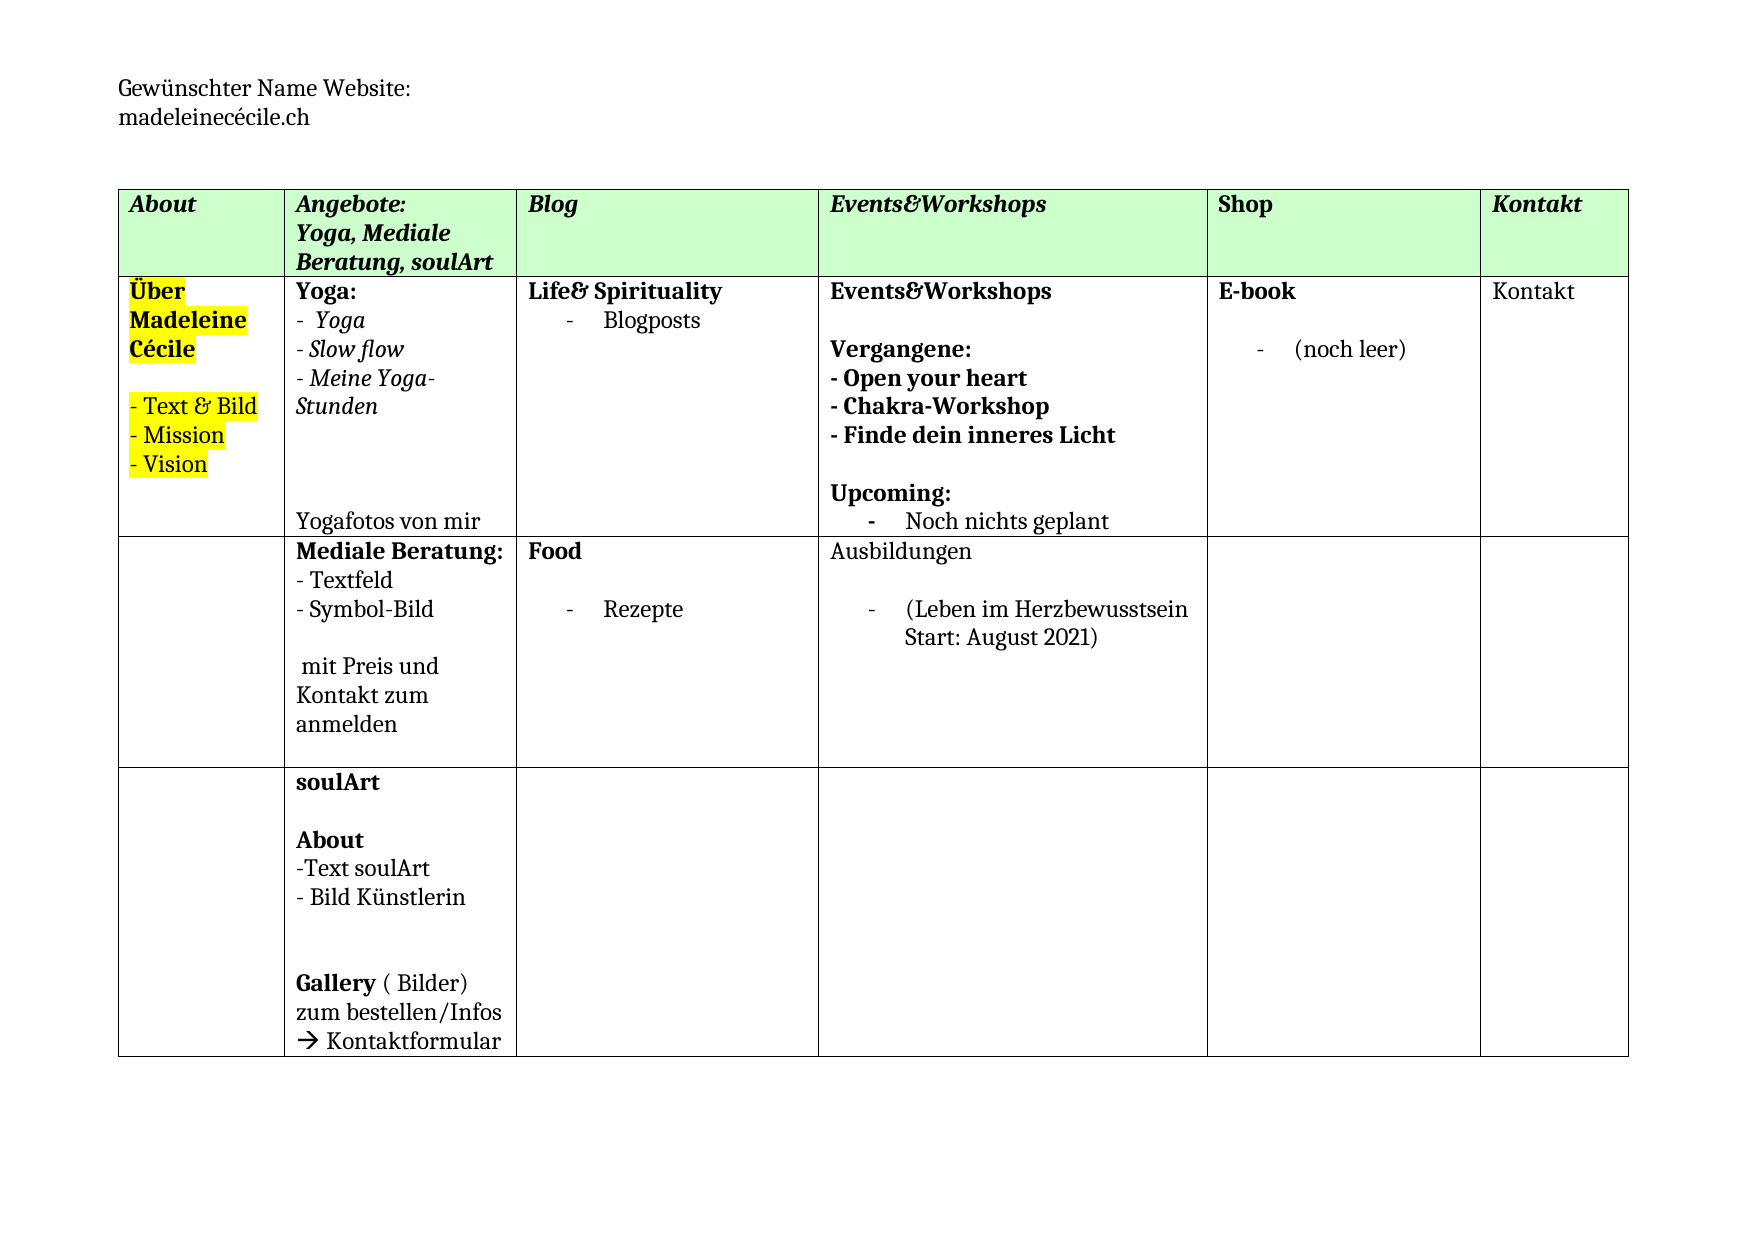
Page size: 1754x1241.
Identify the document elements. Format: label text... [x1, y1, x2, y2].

table_cell Yoga: - Yoga - Slow flow - Meine Yoga-Stunden Yogafotos von mir [285, 277, 516, 536]
table_header About [119, 190, 284, 276]
table_cell Life& Spirituality Blogposts [517, 277, 818, 536]
table_header Blog [517, 190, 818, 276]
table_cell [819, 768, 1207, 1056]
table_cell Kontakt [1481, 277, 1628, 536]
table_cell E-book (noch leer) [1208, 277, 1480, 536]
table_header Shop [1208, 190, 1480, 276]
table_cell [1481, 537, 1628, 767]
table_cell [119, 537, 284, 767]
table_cell [1481, 768, 1628, 1056]
table_header Angebote: Yoga, Mediale Beratung, soulArt [285, 190, 516, 276]
table_cell [119, 768, 284, 1056]
table_header Kontakt [1481, 190, 1628, 276]
table_cell Events&Workshops Vergangene: - Open your heart - Chakra-Workshop - Finde dein inneres Licht Upcoming: Noch nichts geplant [819, 277, 1207, 536]
table_cell Food Rezepte [517, 537, 818, 767]
table_cell soulArt About -Text soulArt - Bild Künstlerin Gallery ( Bilder) zum bestellen/Infos Kontaktformular [285, 768, 516, 1056]
table_cell Mediale Beratung: - Textfeld - Symbol-Bild mit Preis und Kontakt zum anmelden [285, 537, 516, 767]
table_cell Über Madeleine Cécile - Text & Bild - Mission - Vision [119, 277, 284, 536]
table_cell [517, 768, 818, 1056]
table_cell [1208, 768, 1480, 1056]
table_header Events&Workshops [819, 190, 1207, 276]
table_cell Ausbildungen (Leben im Herzbewusstsein Start: August 2021) [819, 537, 1207, 767]
table_cell [1208, 537, 1480, 767]
